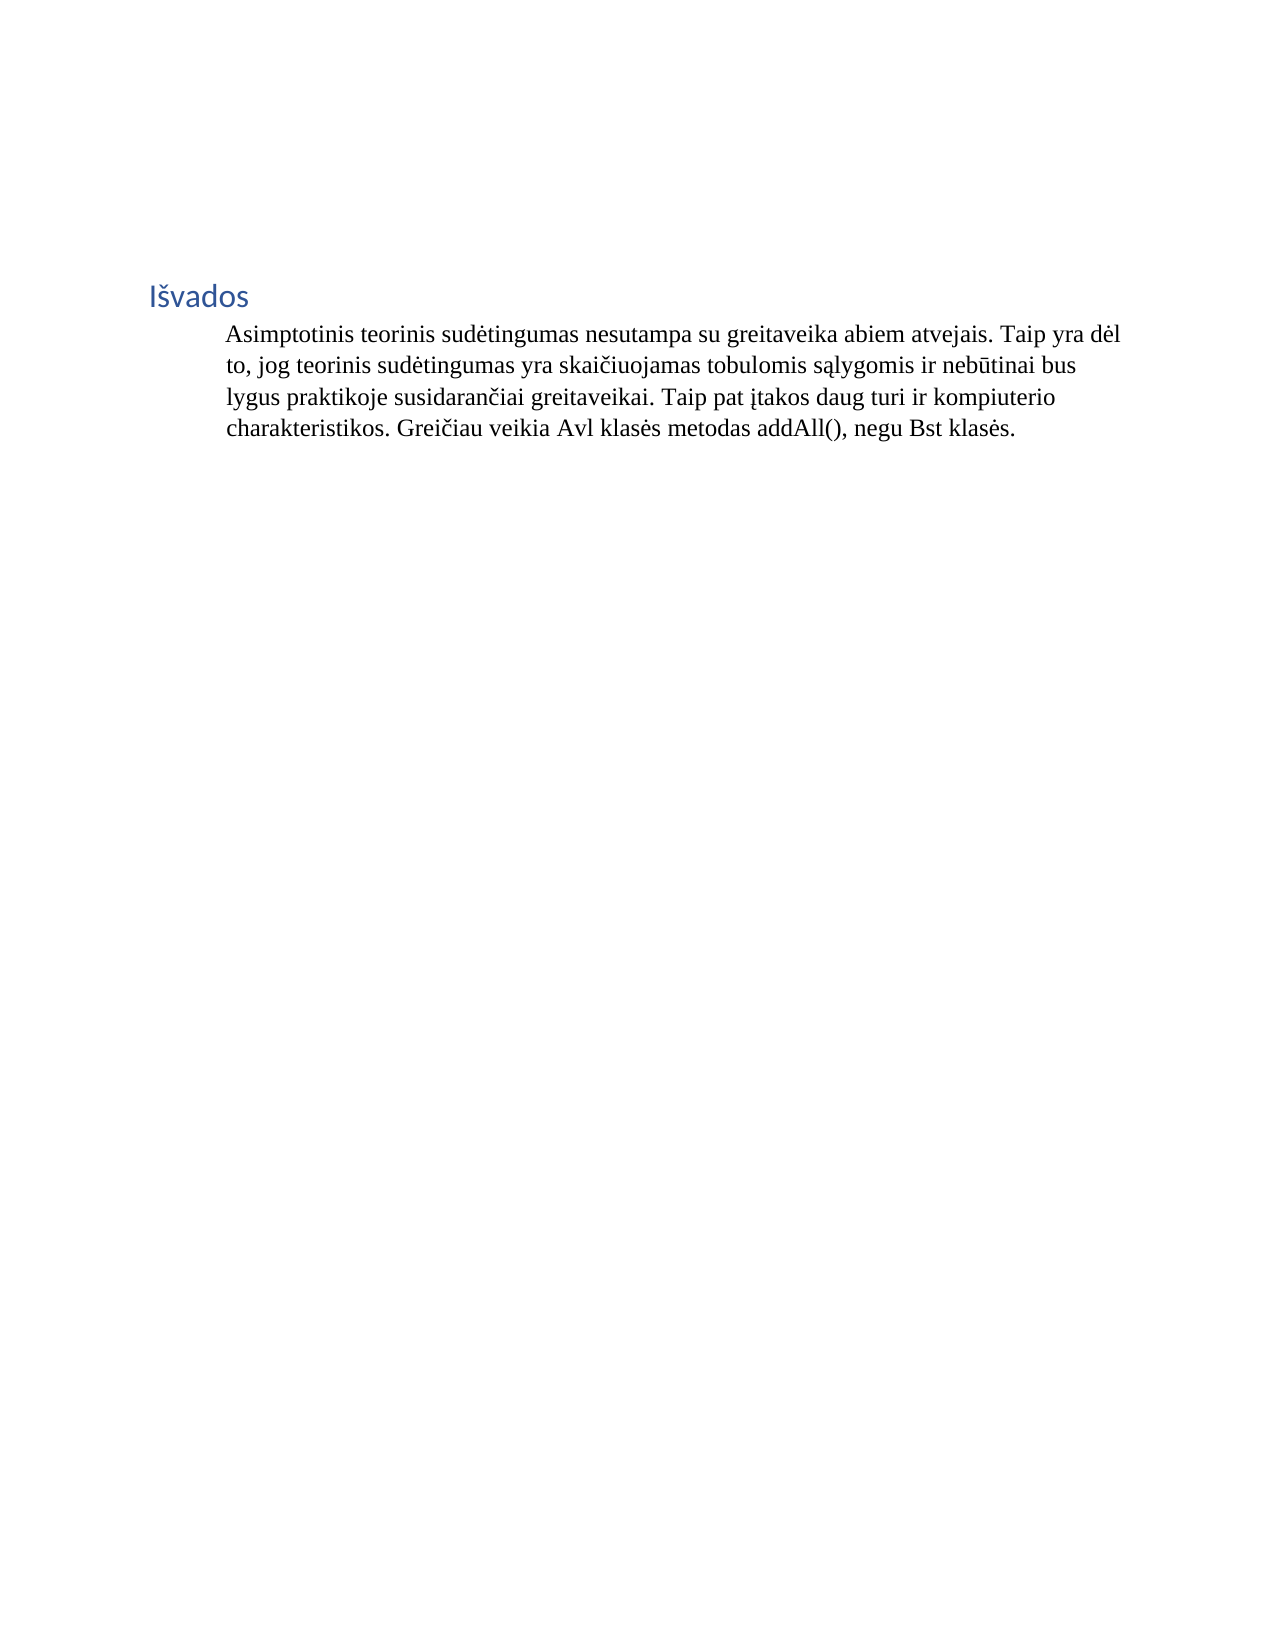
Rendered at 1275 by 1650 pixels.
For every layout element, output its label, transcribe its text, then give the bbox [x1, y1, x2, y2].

subtitle Išvados [148, 275, 1132, 315]
text Asimptotinis teorinis sudėtingumas nesutampa su greitaveika abiem atvejais. Taip yra dėl to, jog teorinis sudėtingumas yra skaičiuojamas tobulomis sąlygomis ir nebūtinai bus lygus praktikoje susidarančiai greitaveikai. Taip pat įtakos daug turi ir kompiuterio charakteristikos. Greičiau veikia Avl klasės metodas addAll(), negu Bst klasės. [225, 319, 1130, 442]
